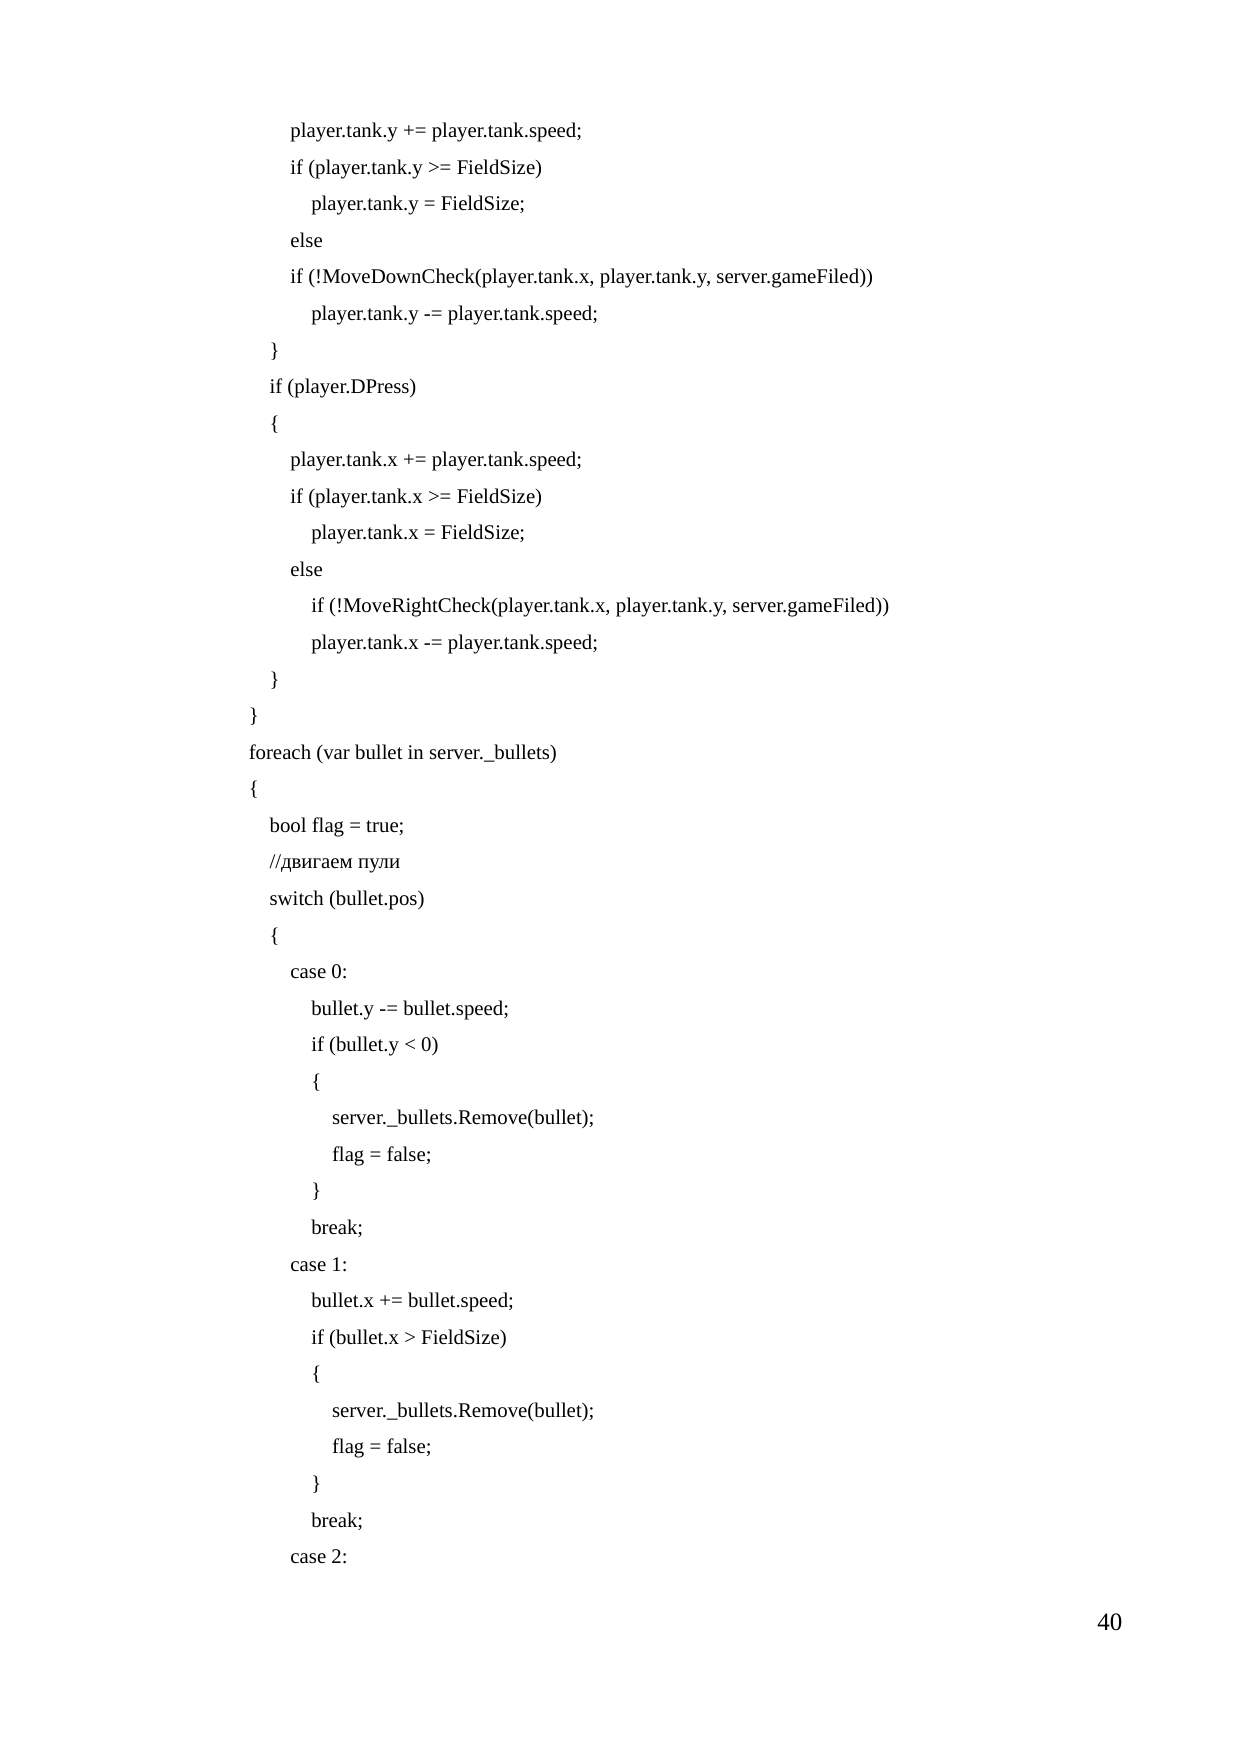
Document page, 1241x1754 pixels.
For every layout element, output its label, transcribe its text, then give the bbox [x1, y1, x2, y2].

text if (bullet.y < 0) [118, 1032, 1122, 1056]
text { [118, 1069, 1122, 1093]
text { [118, 1361, 1122, 1385]
text } [118, 1178, 1122, 1202]
text flag = false; [118, 1142, 1122, 1166]
text if (bullet.x > FieldSize) [118, 1325, 1122, 1349]
text server._bullets.Remove(bullet); [118, 1398, 1122, 1422]
text { [118, 776, 1122, 800]
text //двигаем пули [118, 849, 1122, 873]
text } [118, 1471, 1122, 1495]
text player.tank.x -= player.tank.speed; [118, 630, 1122, 654]
text { [118, 922, 1122, 947]
text } [118, 337, 1122, 362]
text switch (bullet.pos) [118, 886, 1122, 910]
text else [118, 228, 1122, 252]
text player.tank.x = FieldSize; [118, 520, 1122, 544]
text if (player.tank.x >= FieldSize) [118, 484, 1122, 508]
text if (!MoveDownCheck(player.tank.x, player.tank.y, server.gameFiled)) [118, 264, 1122, 288]
text else [118, 557, 1122, 581]
text if (!MoveRightCheck(player.tank.x, player.tank.y, server.gameFiled)) [118, 593, 1122, 617]
text player.tank.y = FieldSize; [118, 191, 1122, 215]
text bullet.x += bullet.speed; [118, 1288, 1122, 1312]
text player.tank.y -= player.tank.speed; [118, 301, 1122, 325]
text if (player.DPress) [118, 374, 1122, 398]
text bullet.y -= bullet.speed; [118, 996, 1122, 1020]
text case 1: [118, 1252, 1122, 1276]
text case 2: [118, 1544, 1122, 1568]
text } [118, 703, 1122, 727]
text player.tank.x += player.tank.speed; [118, 447, 1122, 471]
text case 0: [118, 959, 1122, 983]
text break; [118, 1507, 1122, 1532]
text server._bullets.Remove(bullet); [118, 1105, 1122, 1129]
text { [118, 411, 1122, 435]
text } [118, 667, 1122, 691]
text break; [118, 1215, 1122, 1239]
text player.tank.y += player.tank.speed; [118, 118, 1122, 142]
text foreach (var bullet in server._bullets) [118, 740, 1122, 764]
text bool flag = true; [118, 813, 1122, 837]
text if (player.tank.y >= FieldSize) [118, 155, 1122, 179]
text flag = false; [118, 1434, 1122, 1458]
